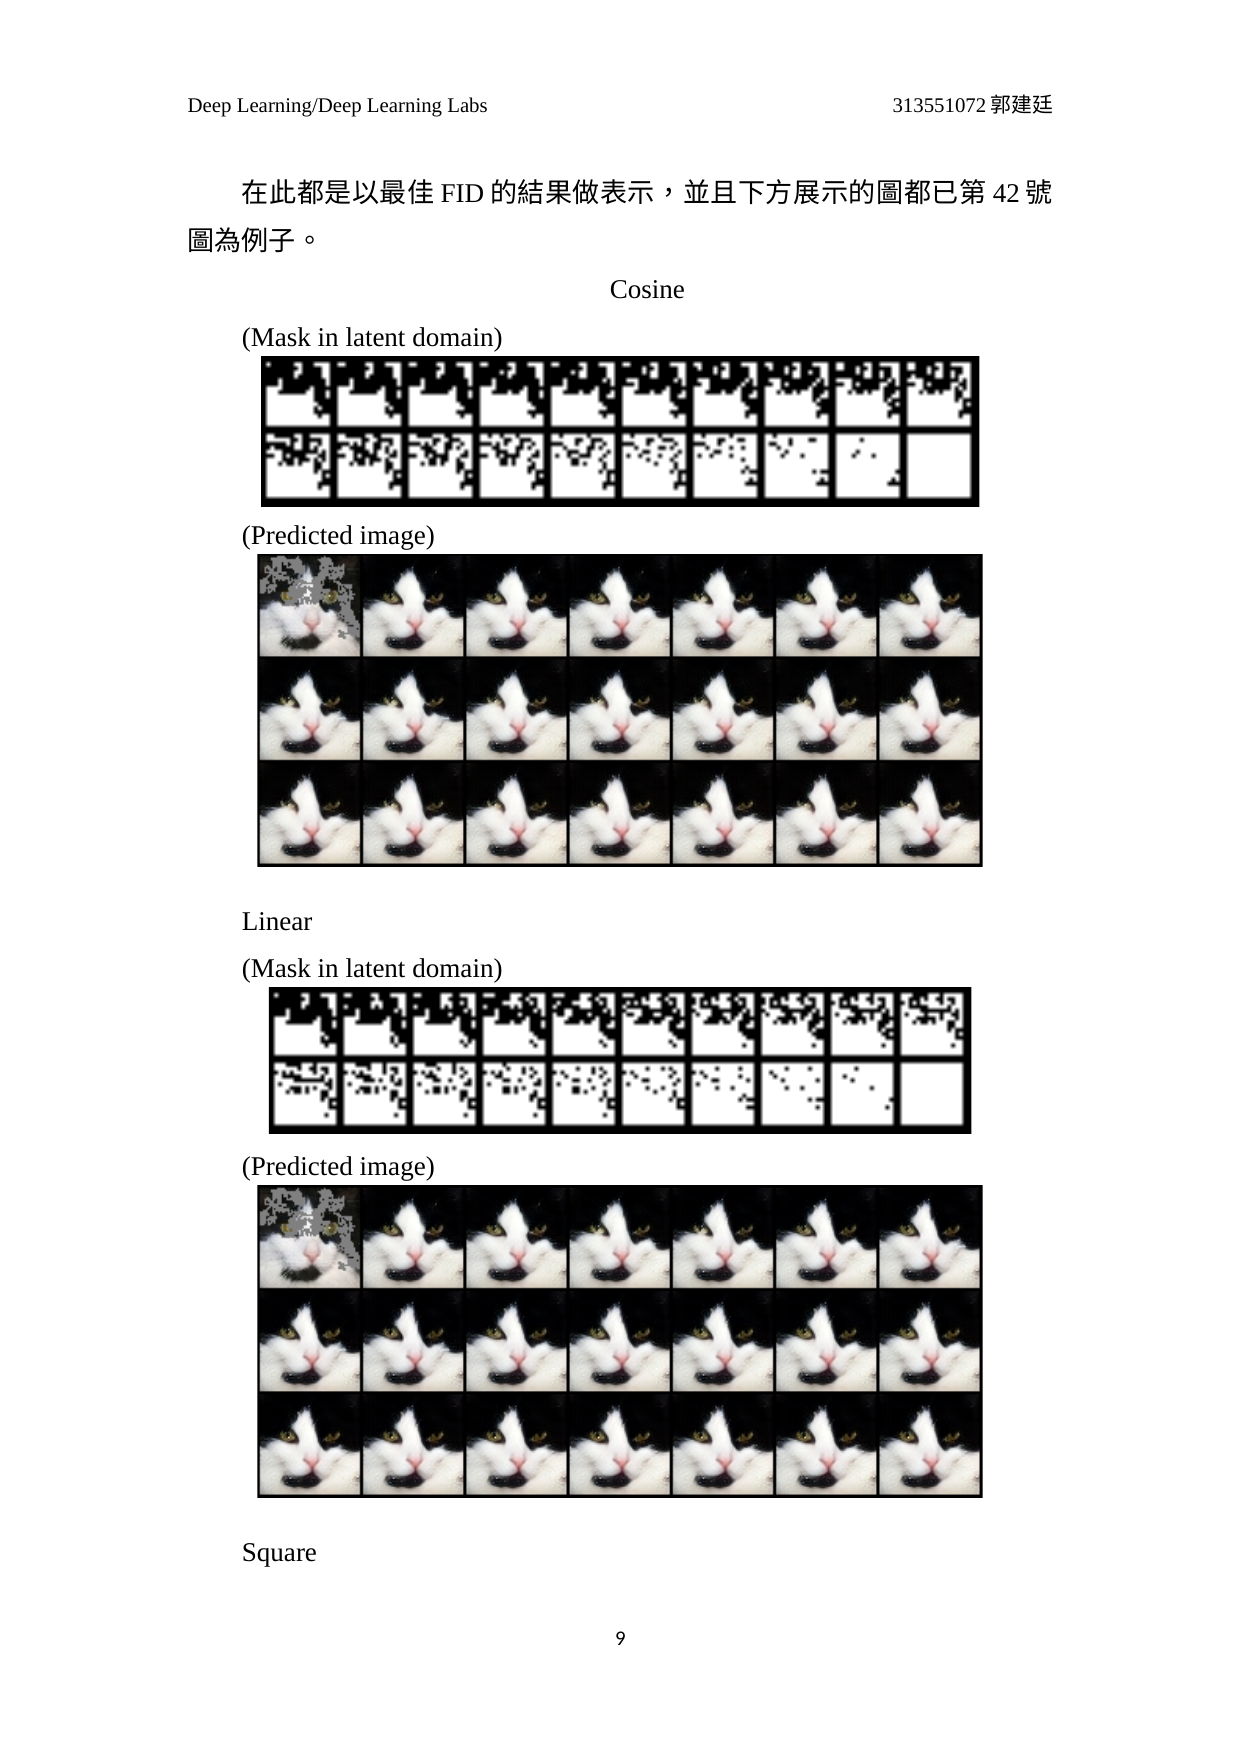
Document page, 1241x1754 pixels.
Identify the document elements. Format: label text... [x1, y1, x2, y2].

picture [257, 554, 983, 867]
picture [261, 356, 980, 507]
text (Mask in latent domain) [187, 308, 1053, 356]
text 在此都是以最佳FID的結果做表示，並且下方展示的圖都已第42號圖為例子。 [187, 164, 1053, 260]
text Linear [187, 892, 1053, 939]
text (Predicted image) [187, 1137, 1053, 1185]
picture [268, 987, 972, 1134]
picture [257, 1185, 983, 1498]
text (Predicted image) [187, 506, 1053, 554]
text (Mask in latent domain) [187, 939, 1053, 987]
text Square [187, 1523, 1053, 1571]
text Cosine [187, 260, 1053, 308]
